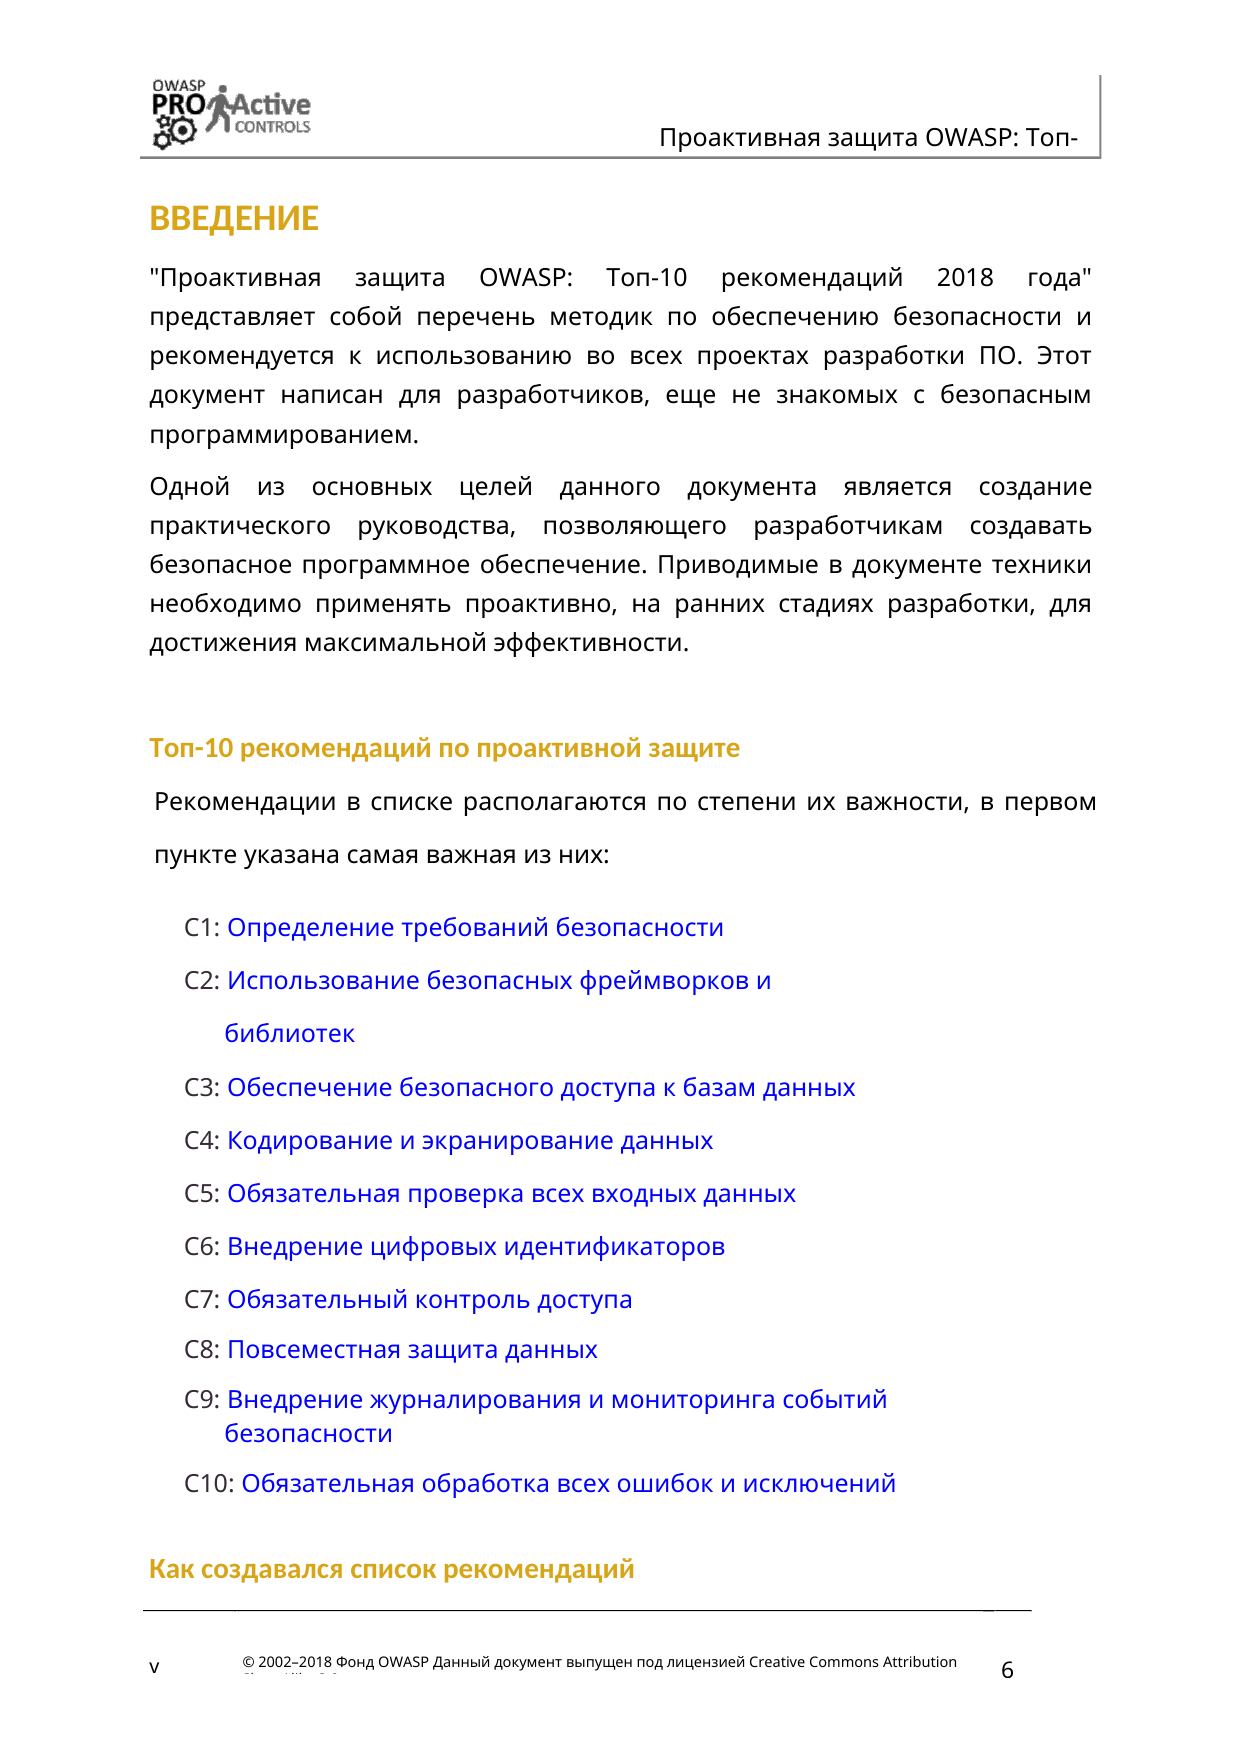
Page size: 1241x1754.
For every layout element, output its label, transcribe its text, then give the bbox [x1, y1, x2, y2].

subtitle Как создавался список рекомендаций [149, 1551, 1234, 1586]
text C5: Обязательная проверка всех входных данных [183, 1175, 833, 1209]
text C7: Обязательный контроль доступа [183, 1282, 833, 1316]
text "Проактивная защита OWASP: Топ-10 рекомендаций 2018 года" представляет собой перечень методик по обеспечению безопасности и рекомендуется к использованию во всех проектах разработки ПО. Этот документ написан для разработчиков, еще не знакомых с безопасным программированием. [149, 259, 1093, 450]
text C3: Обеспечение безопасного доступа к базам данных [183, 1069, 862, 1103]
text C8: Повсеместная защита данных [183, 1335, 1234, 1365]
text C2: Использование безопасных фреймворков и библиотек [183, 963, 877, 1050]
picture [140, 75, 1102, 159]
text C4: Кодирование и экранирование данных [183, 1122, 833, 1156]
text C9: Внедрение журналирования и мониторинга событий безопасности [183, 1381, 995, 1449]
text C1: Определение требований безопасности [183, 909, 991, 943]
text ВВЕДЕНИЕ [149, 194, 1234, 240]
text C6: Внедрение цифровых идентификаторов [183, 1228, 818, 1263]
text Рекомендации в списке располагаются по степени их важности, в первом пункте указана самая важная из них: [154, 784, 1098, 871]
text C10: Обязательная обработка всех ошибок и исключений [183, 1466, 936, 1500]
subtitle Топ-10 рекомендаций по проактивной защите [149, 729, 1234, 765]
text Одной из основных целей данного документа является создание практического руководства, позволяющего разработчикам создавать безопасное программное обеспечение. Приводимые в документе техники необходимо применять проактивно, на ранних стадиях разработки, для достижения максимальной эффективности. [149, 468, 1093, 659]
